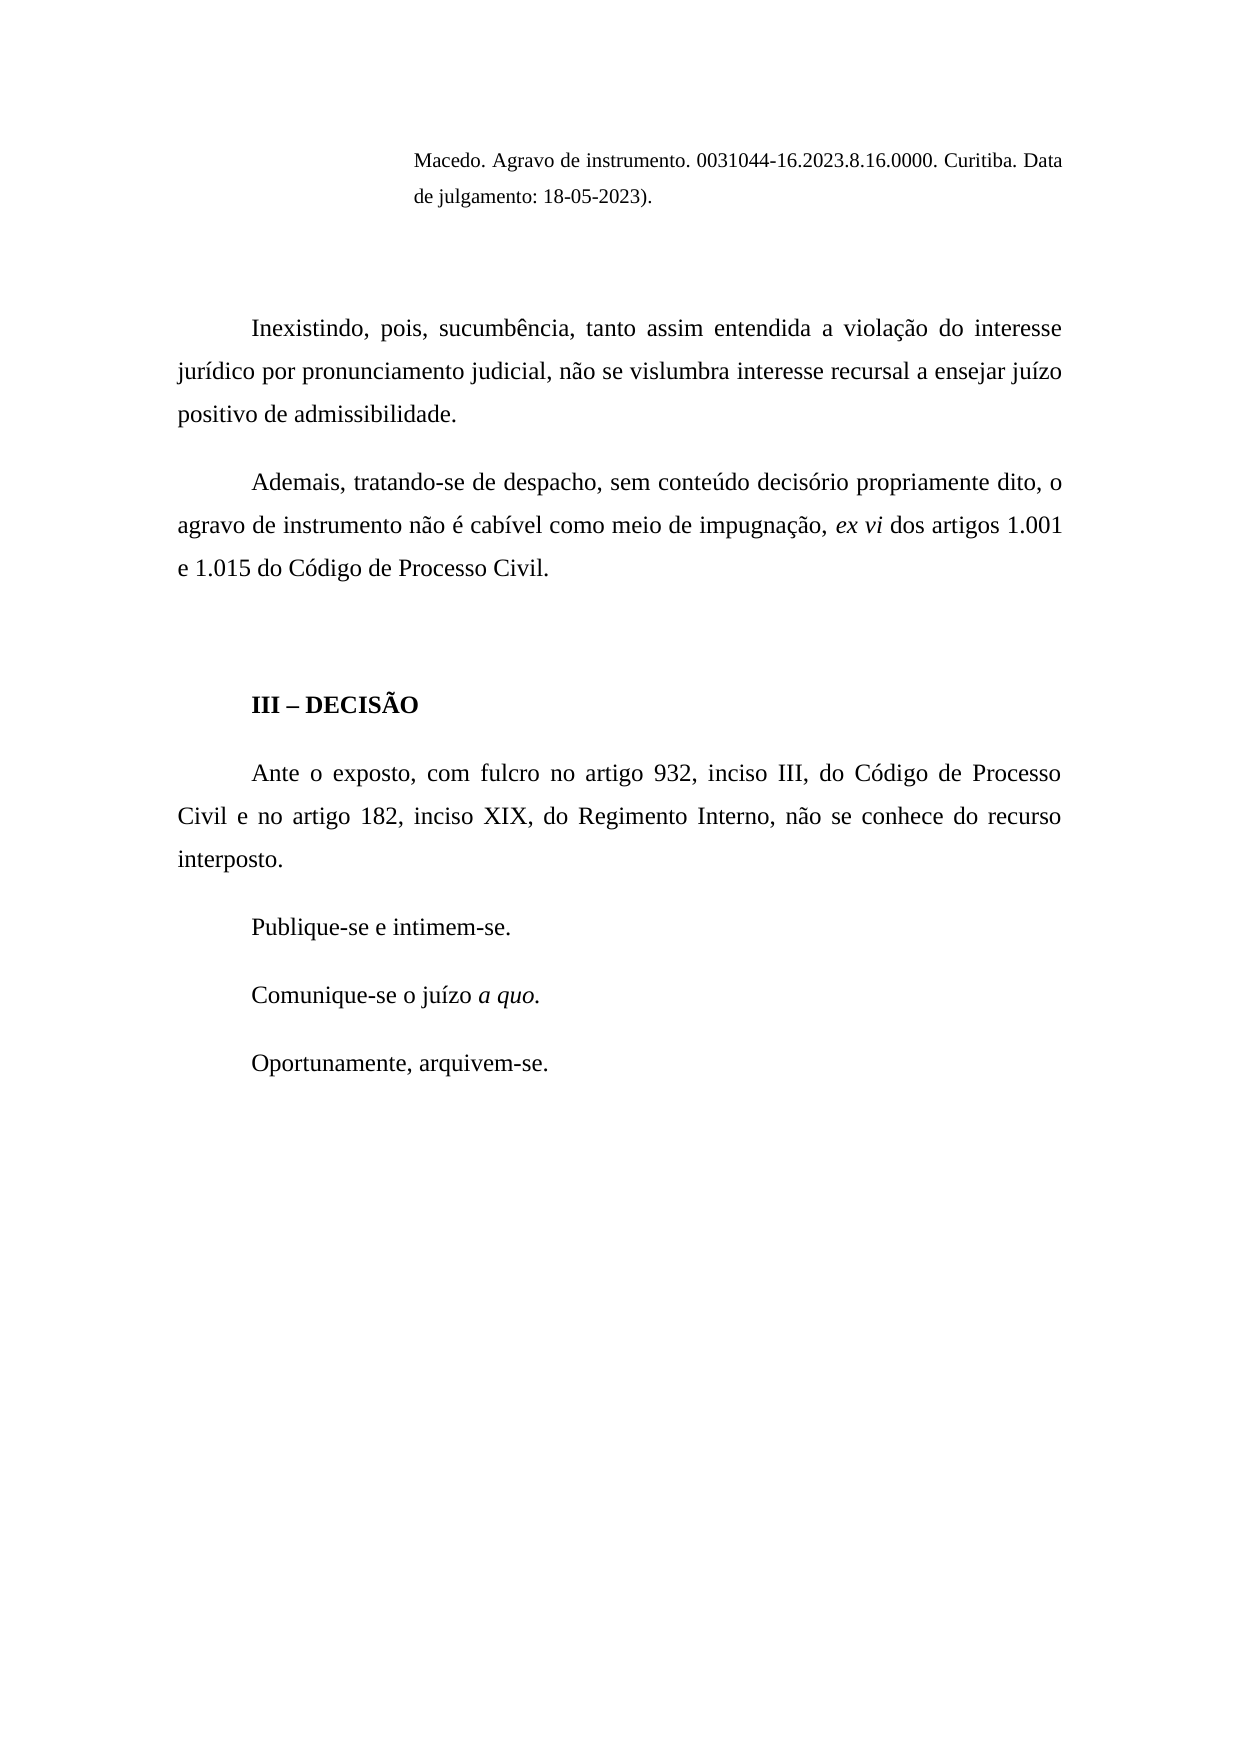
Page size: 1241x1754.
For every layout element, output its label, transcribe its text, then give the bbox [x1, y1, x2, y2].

text Inexistindo, pois, sucumbência, tanto assim entendida a violação do interesse jurídico por pronunciamento judicial, não se vislumbra interesse recursal a ensejar juízo positivo de admissibilidade. [177, 313, 1063, 428]
text Ademais, tratando-se de despacho, sem conteúdo decisório propriamente dito, o agravo de instrumento não é cabível como meio de impugnação, ex vi dos artigos 1.001 e 1.015 do Código de Processo Civil. [177, 467, 1063, 582]
text Ante o exposto, com fulcro no artigo 932, inciso III, do Código de Processo Civil e no artigo 182, inciso XIX, do Regimento Interno, não se conhece do recurso interposto. [177, 758, 1063, 873]
text Publique-se e intimem-se. [177, 912, 1063, 941]
text III – DECISÃO [177, 690, 1063, 718]
text Oportunamente, arquivem-se. [177, 1048, 1063, 1077]
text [413, 148, 1063, 208]
text Comunique-se o juízo a quo. [177, 980, 1063, 1009]
